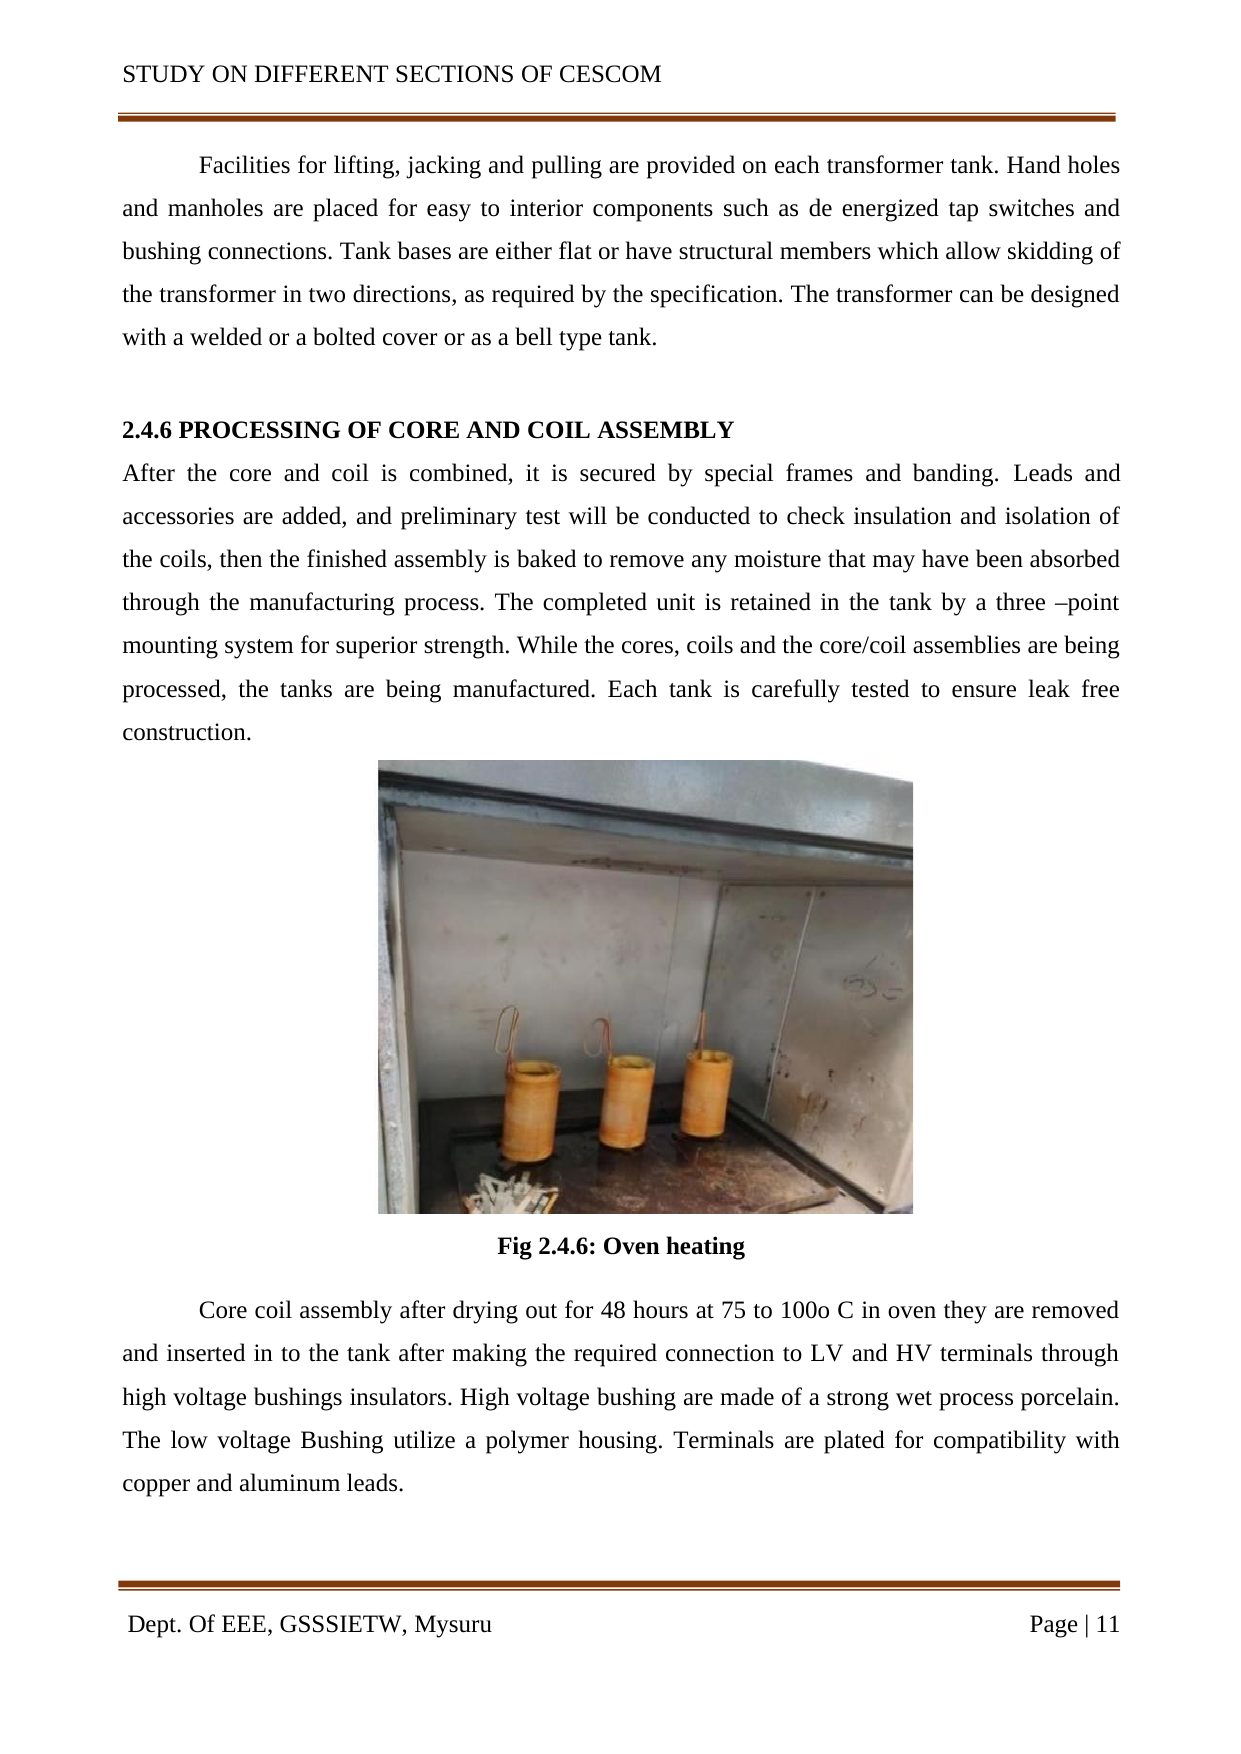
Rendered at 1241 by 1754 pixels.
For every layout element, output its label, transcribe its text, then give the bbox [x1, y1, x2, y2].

subtitle PROCESSING OF CORE AND COIL ASSEMBLY [122, 415, 1140, 444]
text After the core and coil is combined, it is secured by special frames and banding. Leads and accessories are added, and preliminary test will be conducted to check insulation and isolation of the coils, then the finished assembly is baked to remove any moisture that may have been absorbed through the manufacturing process. The completed unit is retained in the tank by a three –point mounting system for superior strength. While the cores, coils and the core/coil assemblies are being processed, the tanks are being manufactured. Each tank is carefully tested to ensure leak free construction. [122, 458, 1121, 746]
subtitle Fig 2.4.6: Oven heating [124, 1231, 1118, 1260]
text Facilities for lifting, jacking and pulling are provided on each transformer tank. Hand holes and manholes are placed for easy to interior components such as de energized tap switches and bushing connections. Tank bases are either flat or have structural members which allow skidding of the transformer in two directions, as required by the specification. The transformer can be designed with a welded or a bolted cover or as a bell type tank. [122, 150, 1121, 351]
text Core coil assembly after drying out for 48 hours at 75 to 100o C in oven they are removed and inserted in to the tank after making the required connection to LV and HV terminals through high voltage bushings insulators. High voltage bushing are made of a strong wet process porcelain. The low voltage Bushing utilize a polymer housing. Terminals are plated for compatibility with copper and aluminum leads. [122, 1295, 1121, 1497]
picture [373, 760, 914, 1214]
